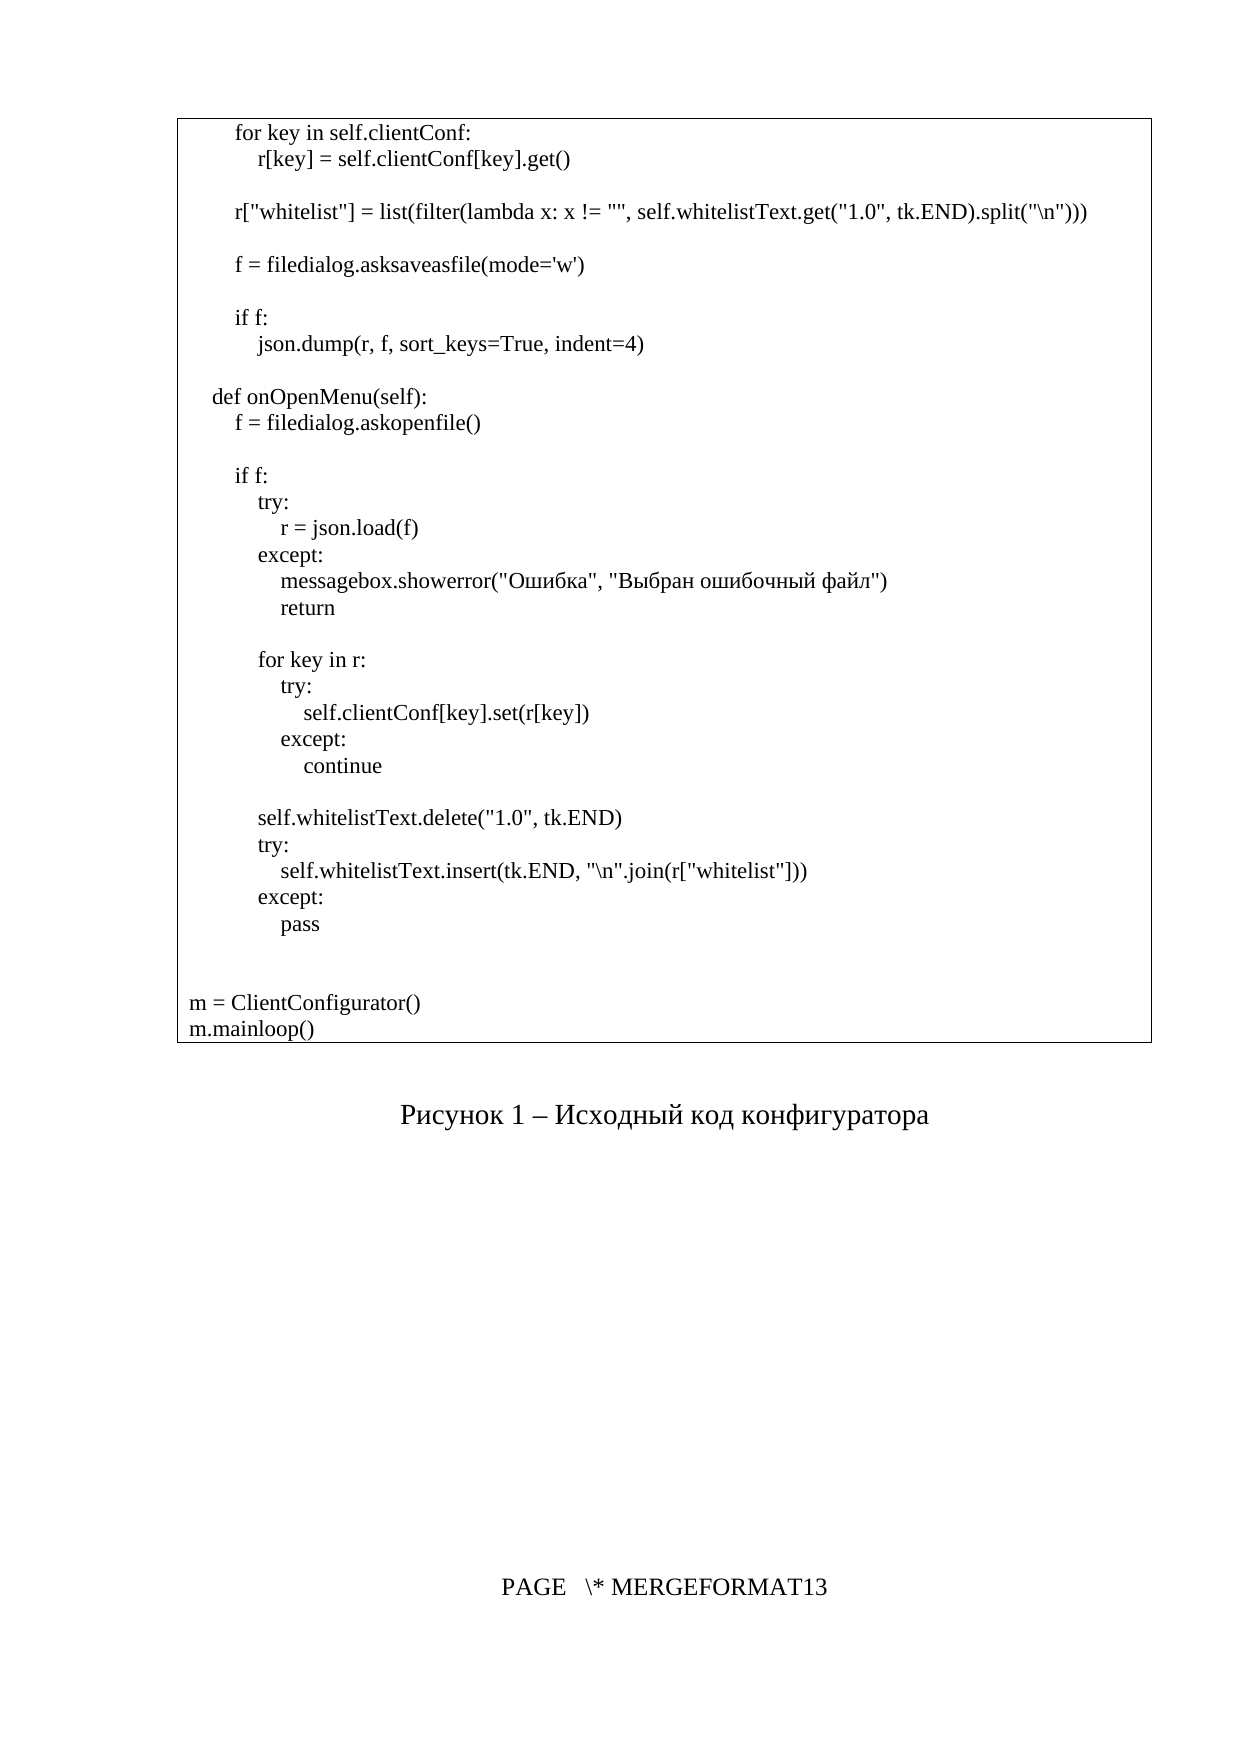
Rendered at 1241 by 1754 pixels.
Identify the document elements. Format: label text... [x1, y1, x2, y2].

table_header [178, 119, 1151, 1042]
text Рисунок 1 – Исходный код конфигуратора [177, 1097, 1152, 1131]
